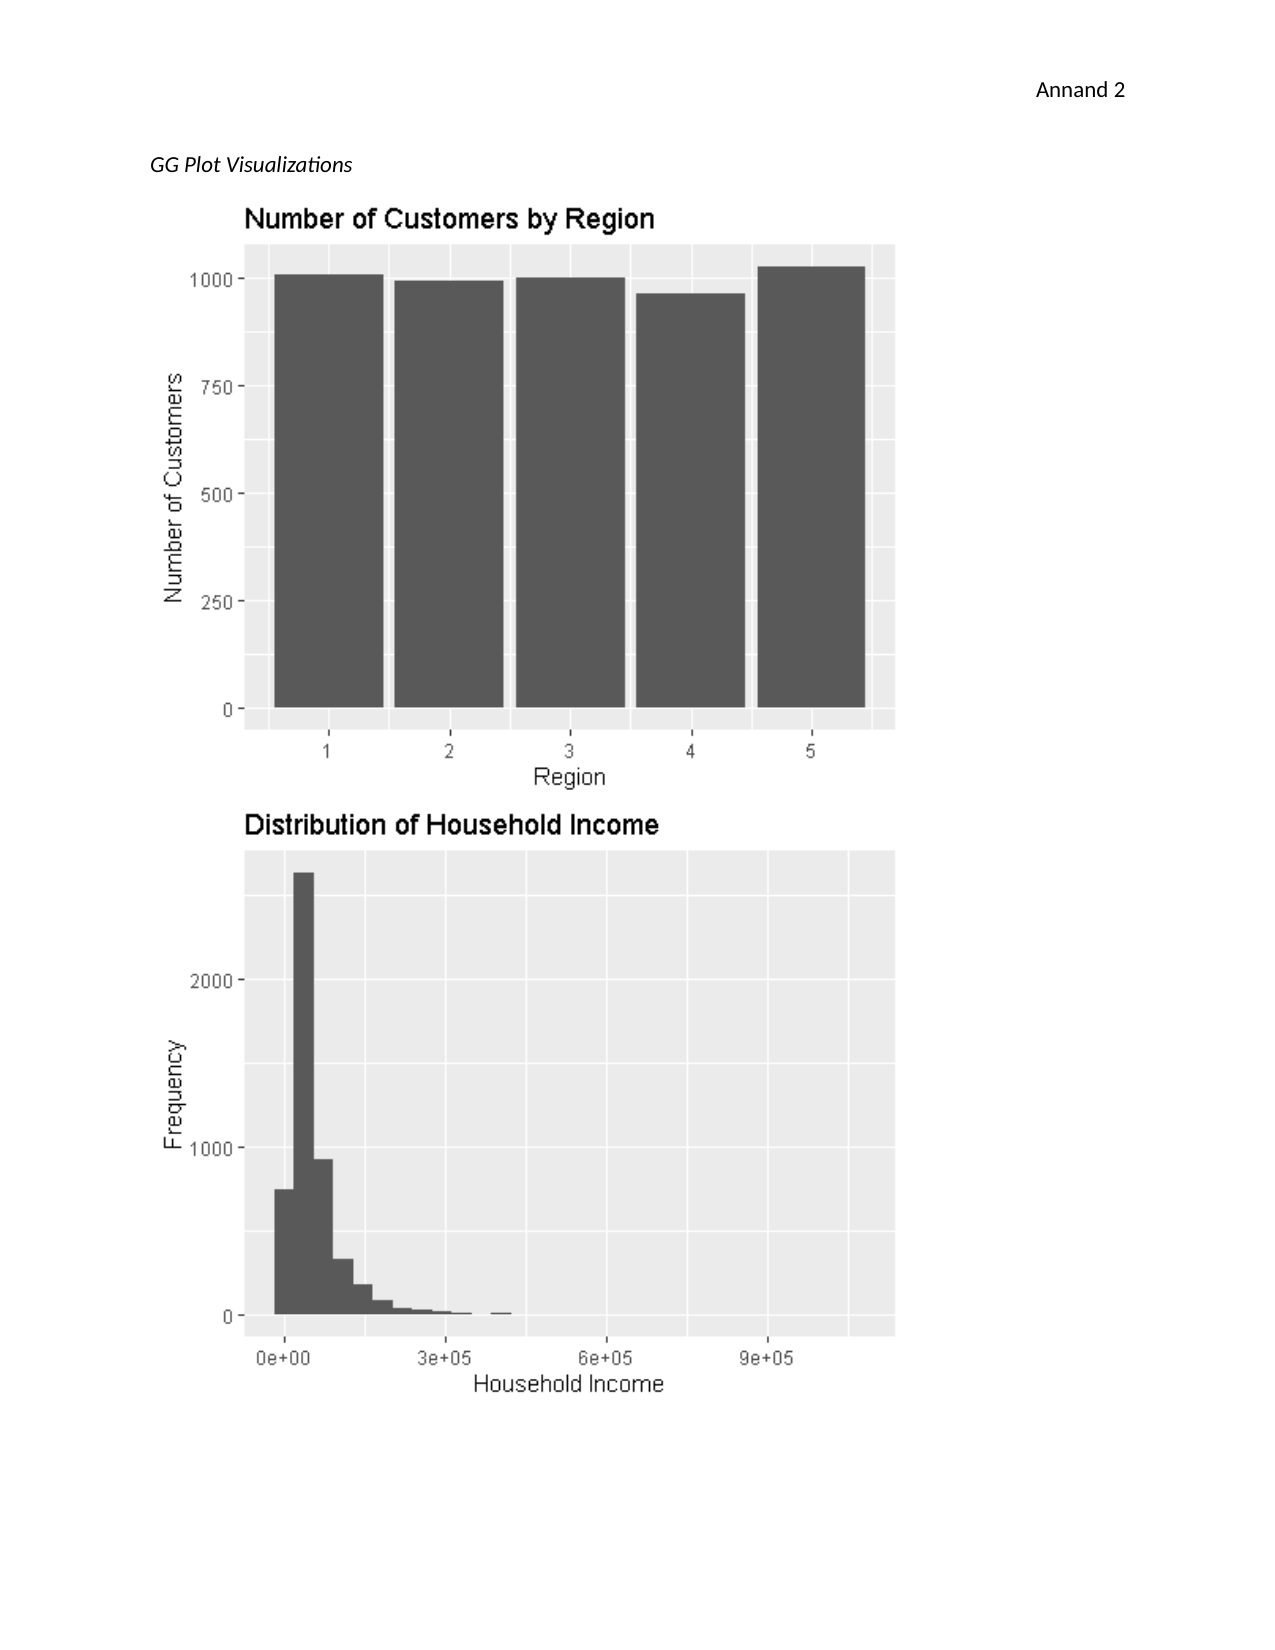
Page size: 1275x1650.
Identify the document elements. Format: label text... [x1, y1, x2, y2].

picture [150, 194, 908, 1408]
text GG Plot Visualizations [150, 150, 1125, 178]
